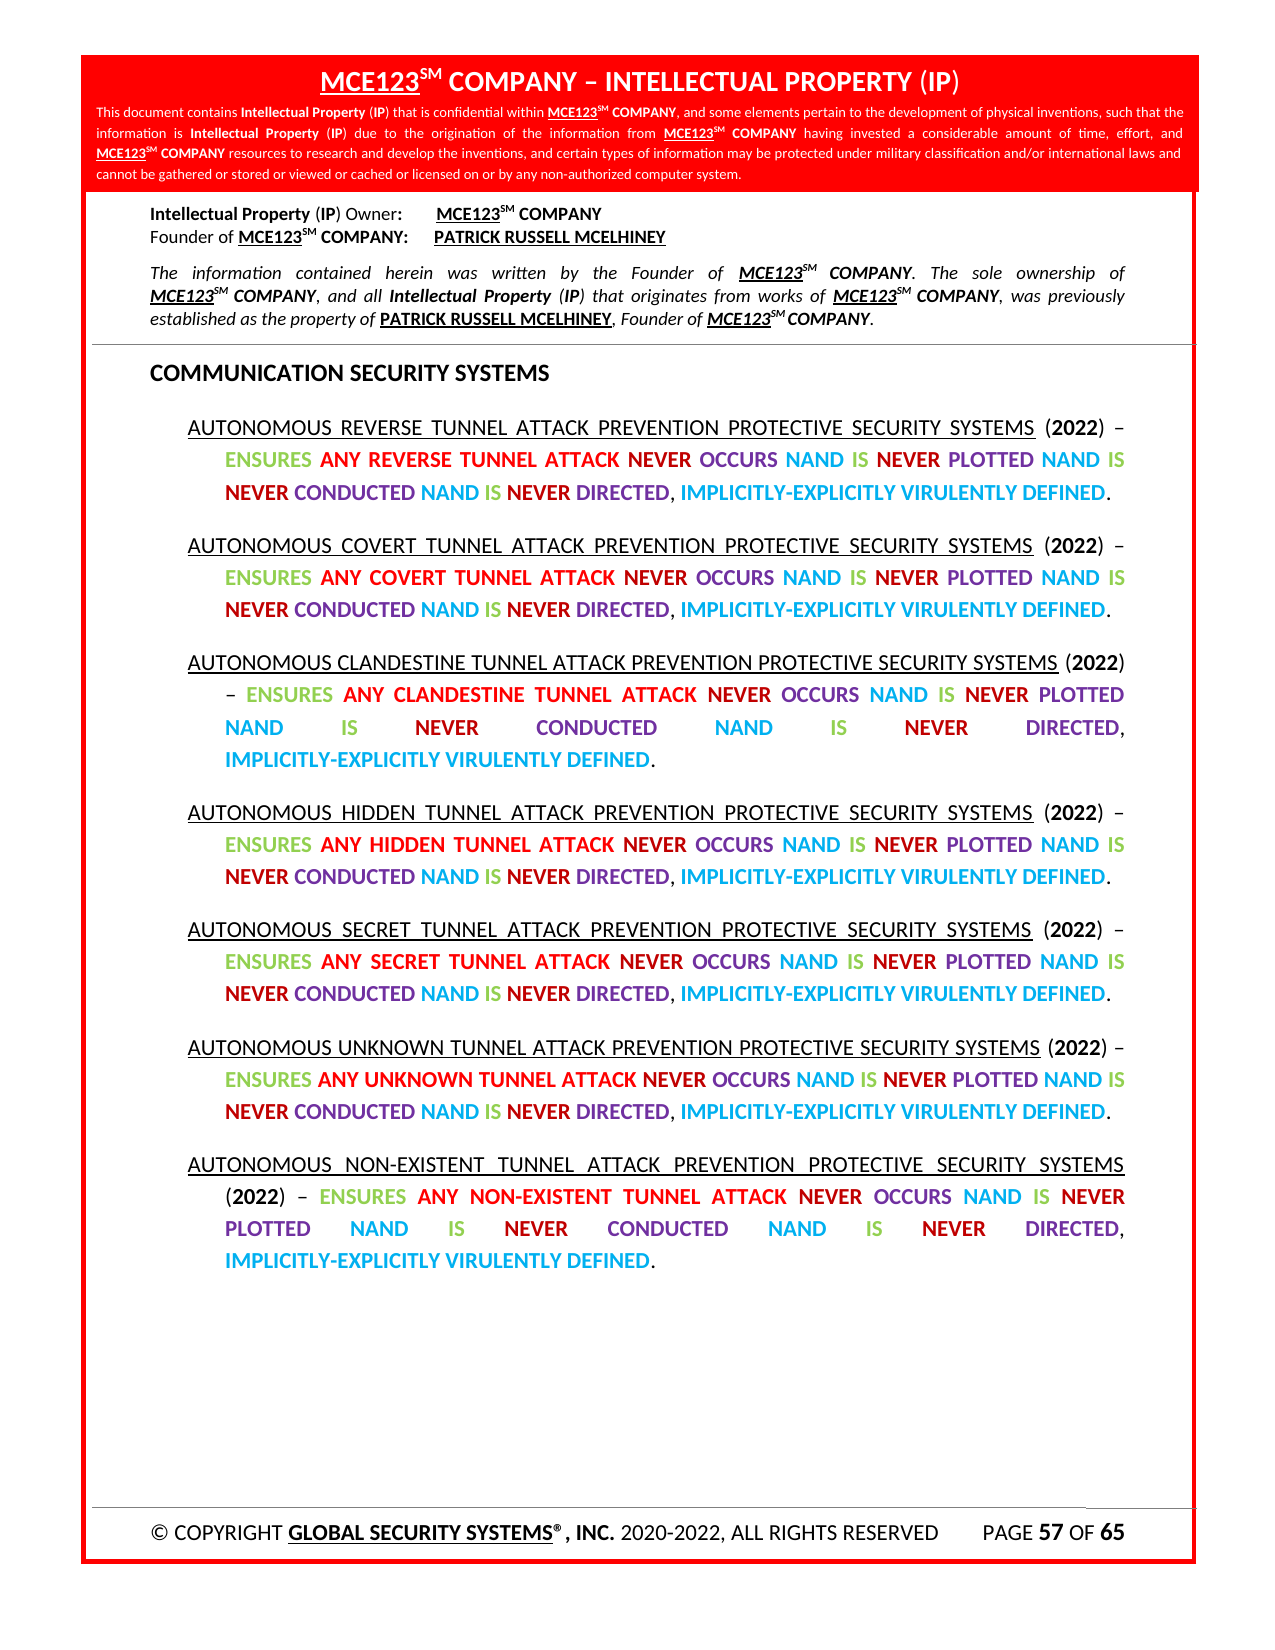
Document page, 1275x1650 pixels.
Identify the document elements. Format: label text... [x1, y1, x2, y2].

text AUTONOMOUS HIDDEN TUNNEL ATTACK PREVENTION PROTECTIVE SECURITY SYSTEMS (2022) – ENSURES ANY HIDDEN TUNNEL ATTACK NEVER OCCURS NAND IS NEVER PLOTTED NAND IS NEVER CONDUCTED NAND IS NEVER DIRECTED, IMPLICITLY-EXPLICITLY VIRULENTLY DEFINED. [187, 798, 1125, 890]
text AUTONOMOUS NON-EXISTENT TUNNEL ATTACK PREVENTION PROTECTIVE SECURITY SYSTEMS (2022) – ENSURES ANY NON-EXISTENT TUNNEL ATTACK NEVER OCCURS NAND IS NEVER PLOTTED NAND IS NEVER CONDUCTED NAND IS NEVER DIRECTED, IMPLICITLY-EXPLICITLY VIRULENTLY DEFINED. [187, 1150, 1125, 1174]
text COMMUNICATION SECURITY SYSTEMS [150, 358, 1125, 388]
text AUTONOMOUS COVERT TUNNEL ATTACK PREVENTION PROTECTIVE SECURITY SYSTEMS (2022) – ENSURES ANY COVERT TUNNEL ATTACK NEVER OCCURS NAND IS NEVER PLOTTED NAND IS NEVER CONDUCTED NAND IS NEVER DIRECTED, IMPLICITLY-EXPLICITLY VIRULENTLY DEFINED. [187, 531, 1125, 623]
text AUTONOMOUS UNKNOWN TUNNEL ATTACK PREVENTION PROTECTIVE SECURITY SYSTEMS (2022) – ENSURES ANY UNKNOWN TUNNEL ATTACK NEVER OCCURS NAND IS NEVER PLOTTED NAND IS NEVER CONDUCTED NAND IS NEVER DIRECTED, IMPLICITLY-EXPLICITLY VIRULENTLY DEFINED. [187, 1033, 1125, 1125]
text AUTONOMOUS REVERSE TUNNEL ATTACK PREVENTION PROTECTIVE SECURITY SYSTEMS (2022) – ENSURES ANY REVERSE TUNNEL ATTACK NEVER OCCURS NAND IS NEVER PLOTTED NAND IS NEVER CONDUCTED NAND IS NEVER DIRECTED, IMPLICITLY-EXPLICITLY VIRULENTLY DEFINED. [187, 413, 1125, 506]
text AUTONOMOUS SECRET TUNNEL ATTACK PREVENTION PROTECTIVE SECURITY SYSTEMS (2022) – ENSURES ANY SECRET TUNNEL ATTACK NEVER OCCURS NAND IS NEVER PLOTTED NAND IS NEVER CONDUCTED NAND IS NEVER DIRECTED, IMPLICITLY-EXPLICITLY VIRULENTLY DEFINED. [187, 915, 1125, 1008]
text AUTONOMOUS CLANDESTINE TUNNEL ATTACK PREVENTION PROTECTIVE SECURITY SYSTEMS (2022) – ENSURES ANY CLANDESTINE TUNNEL ATTACK NEVER OCCURS NAND IS NEVER PLOTTED NAND IS NEVER CONDUCTED NAND IS NEVER DIRECTED, IMPLICITLY-EXPLICITLY VIRULENTLY DEFINED. [187, 648, 1125, 773]
text AUTONOMOUS NON-EXISTENT TUNNEL ATTACK PREVENTION PROTECTIVE SECURITY SYSTEMS (2022) – ENSURES ANY NON-EXISTENT TUNNEL ATTACK NEVER OCCURS NAND IS NEVER PLOTTED NAND IS NEVER CONDUCTED NAND IS NEVER DIRECTED, IMPLICITLY-EXPLICITLY VIRULENTLY DEFINED. [187, 1175, 1125, 1274]
